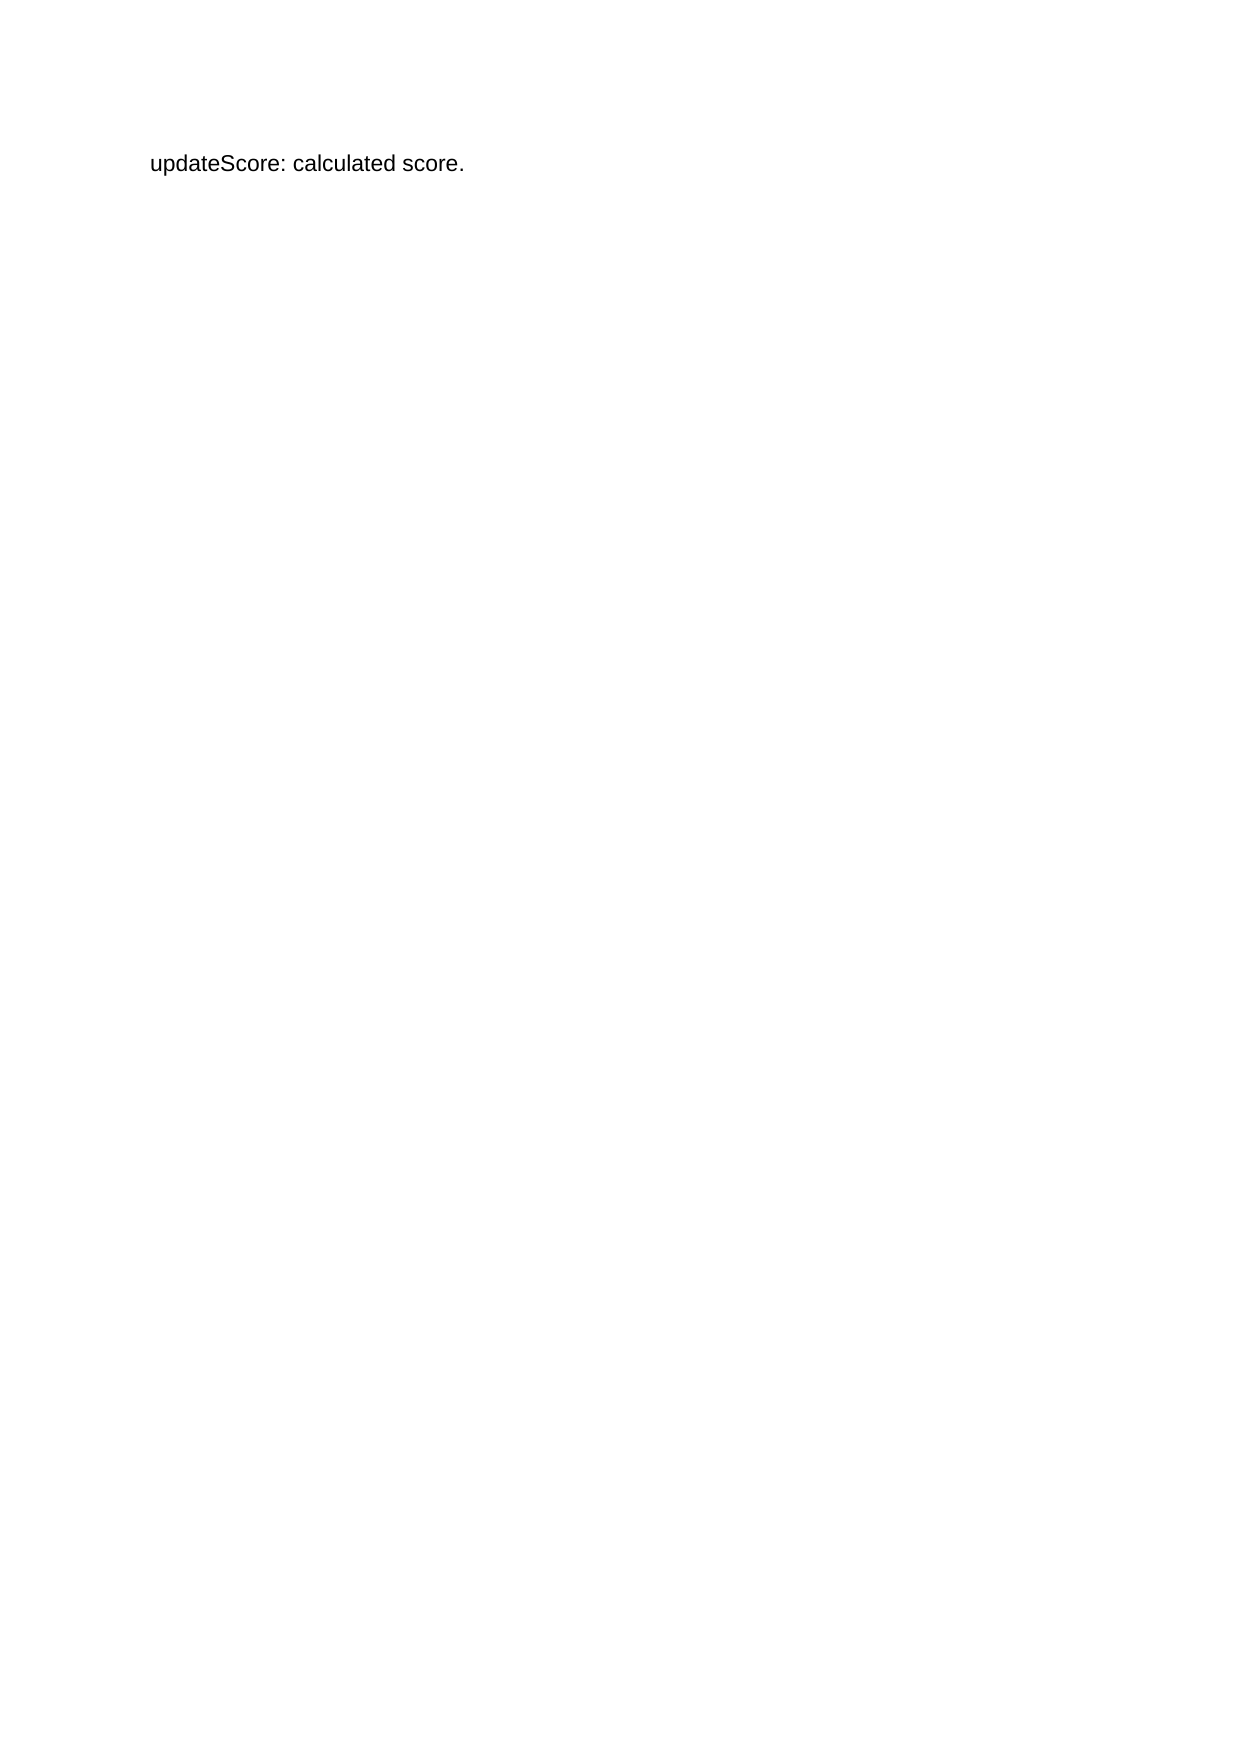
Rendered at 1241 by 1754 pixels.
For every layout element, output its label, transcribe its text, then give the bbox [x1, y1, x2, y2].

text updateScore: calculated score. [150, 150, 1090, 176]
